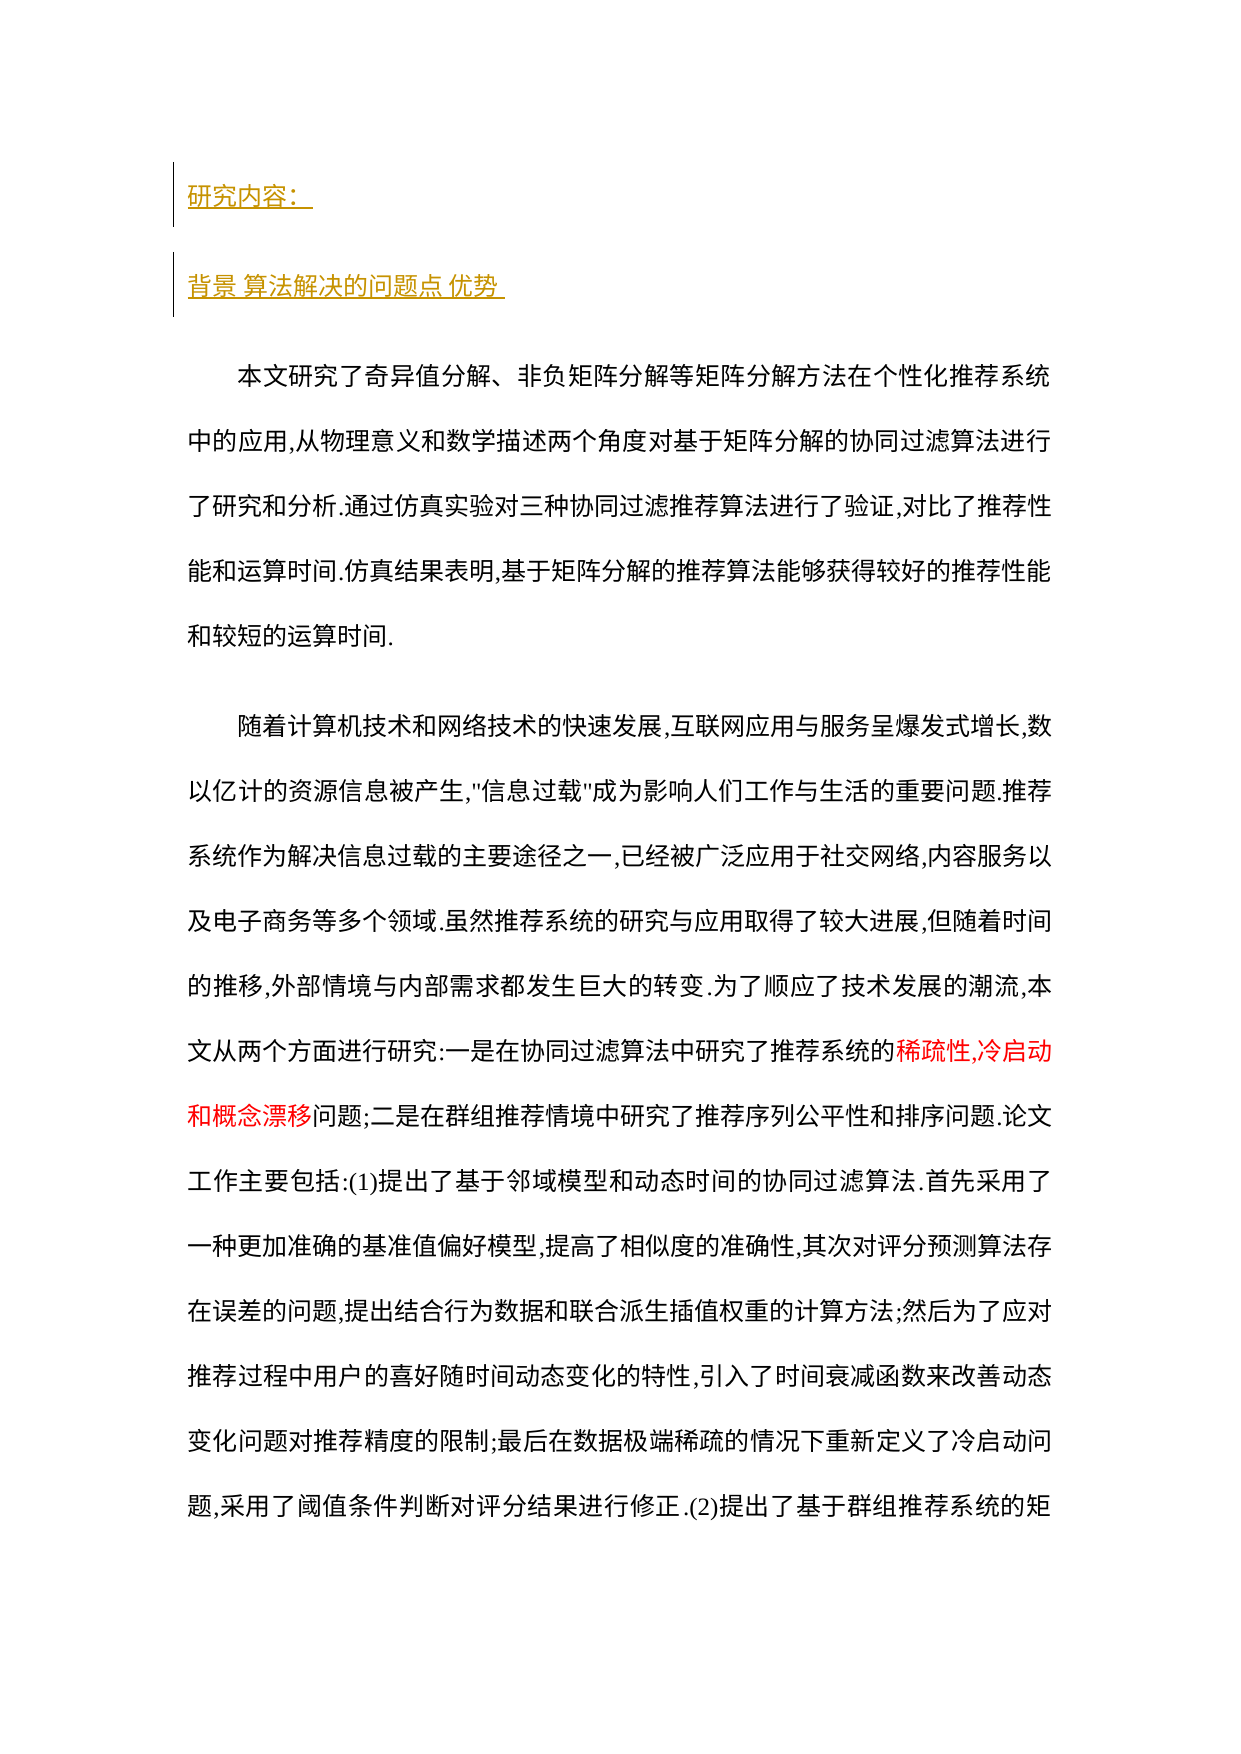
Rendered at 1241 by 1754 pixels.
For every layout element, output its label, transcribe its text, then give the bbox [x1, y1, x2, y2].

text 本文研究了奇异值分解、非负矩阵分解等矩阵分解方法在个性化推荐系统中的应用,从物理意义和数学描述两个角度对基于矩阵分解的协同过滤算法进行了研究和分析.通过仿真实验对三种协同过滤推荐算法进行了验证,对比了推荐性能和运算时间.仿真结果表明,基于矩阵分解的推荐算法能够获得较好的推荐性能和较短的运算时间. [187, 342, 1053, 667]
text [187, 692, 1053, 1537]
